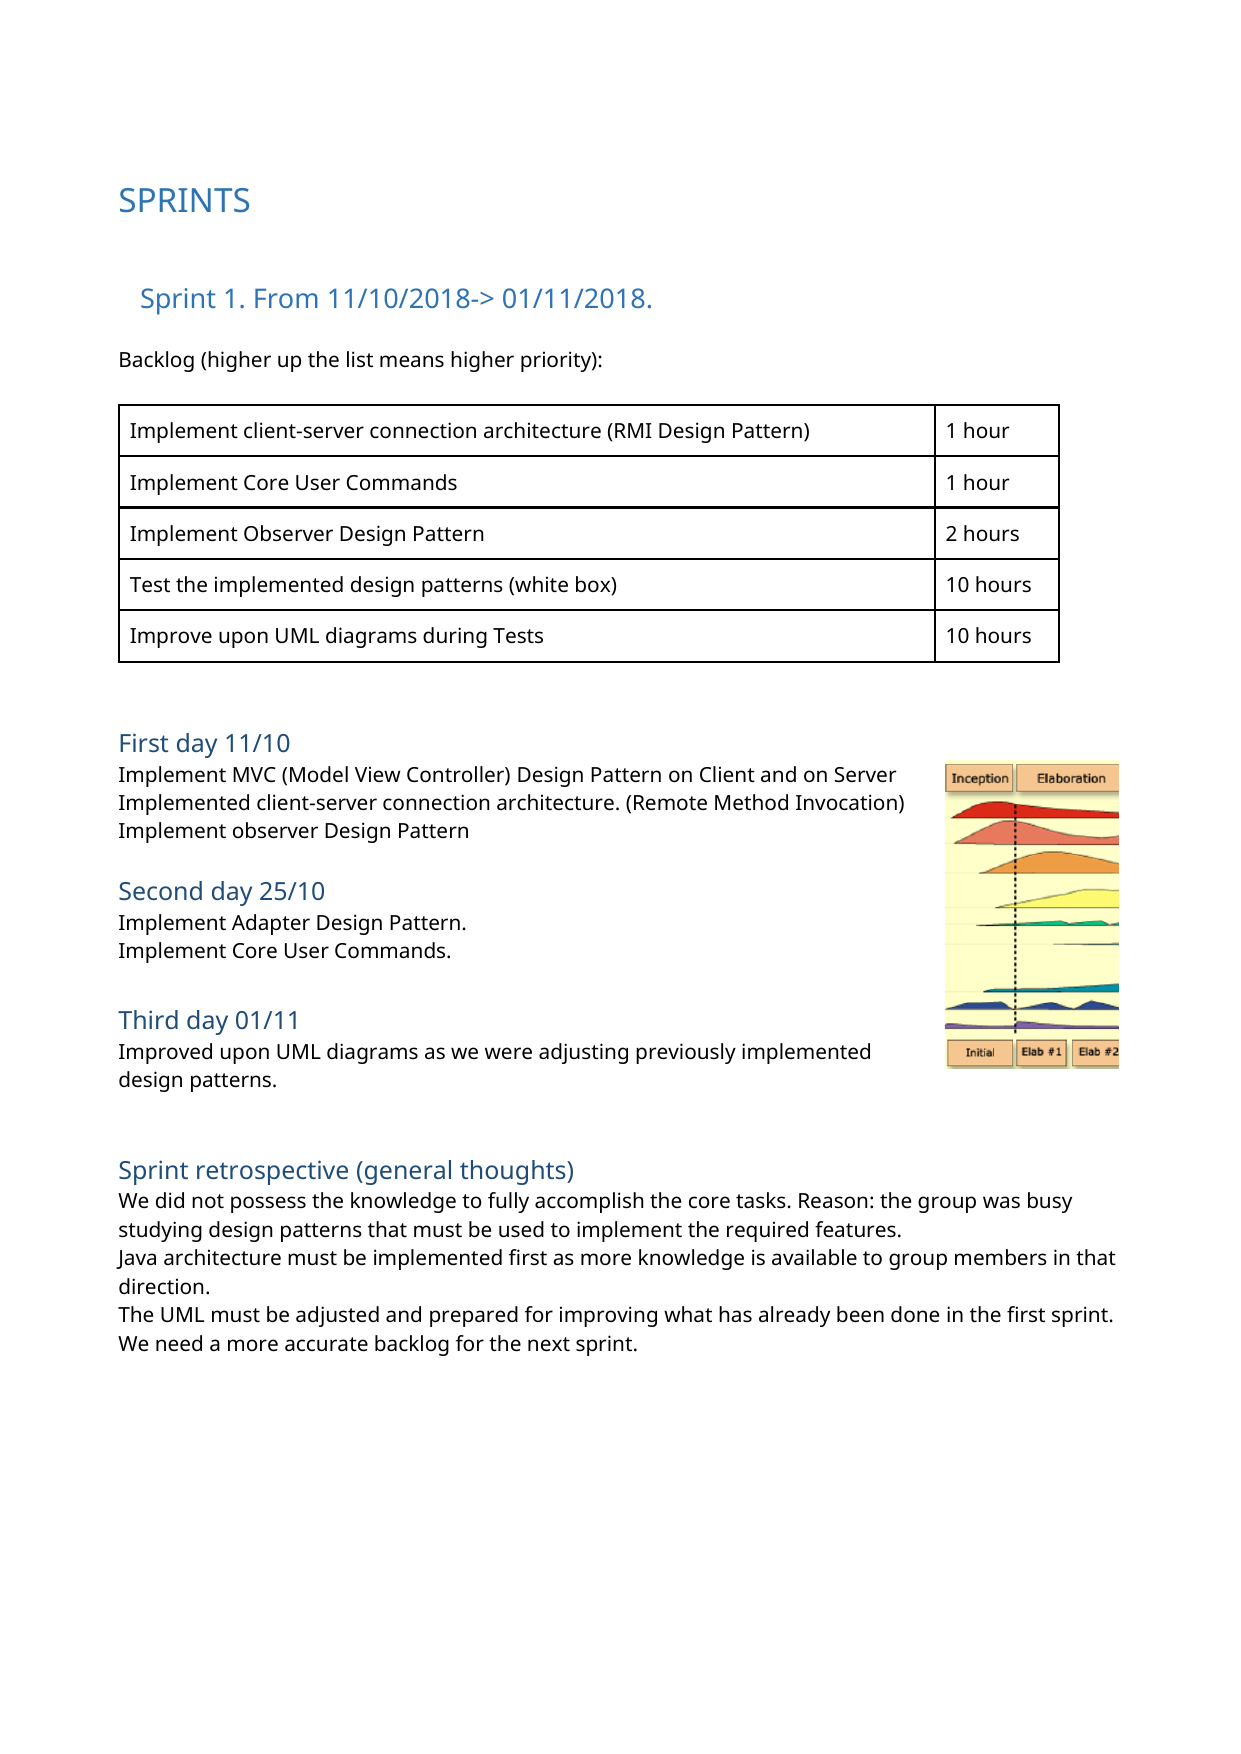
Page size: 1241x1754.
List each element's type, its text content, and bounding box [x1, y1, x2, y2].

table_cell 1 hour [936, 457, 1058, 506]
table_cell Improve upon UML diagrams during Tests [120, 611, 934, 661]
text Second day 25/10 Implement Adapter Design Pattern. [118, 873, 943, 936]
table_cell Test the implemented design patterns (white box) [120, 560, 934, 609]
table_cell Implement Core User Commands [120, 457, 934, 506]
text Improved upon UML diagrams as we were adjusting previously implemented design patterns. [118, 1037, 1122, 1153]
picture [943, 760, 1119, 1067]
text Implemented client-server connection architecture. (Remote Method Invocation) [118, 788, 943, 817]
text We did not possess the knowledge to fully accomplish the core tasks. Reason: the group was busy studying design patterns that must be used to implement the required features. Java architecture must be implemented first as more knowledge is available to group members in that direction. The UML must be adjusted and prepared for improving what has already been done in the first sprint. [118, 1187, 1122, 1329]
table_cell 2 hours [936, 509, 1058, 558]
table_header 1 hour [936, 406, 1058, 455]
subtitle Third day 01/11 [118, 969, 943, 1037]
table_header Implement client-server connection architecture (RMI Design Pattern) [120, 406, 934, 455]
text Sprint retrospective (general thoughts) [118, 1153, 1122, 1187]
text Implement Core User Commands. [118, 936, 943, 964]
text We need a more accurate backlog for the next sprint. [118, 1329, 1122, 1357]
text SPRINTS Sprint 1. From 11/10/2018-> 01/11/2018. Backlog (higher up the list means higher priority): [118, 177, 1122, 404]
text Implement observer Design Pattern [118, 817, 943, 845]
table_cell 10 hours [936, 560, 1058, 609]
table_cell Implement Observer Design Pattern [120, 509, 934, 558]
subtitle First day 11/10 [118, 726, 1122, 760]
text Implement MVC (Model View Controller) Design Pattern on Client and on Server [118, 760, 943, 788]
table_cell 10 hours [936, 611, 1058, 661]
